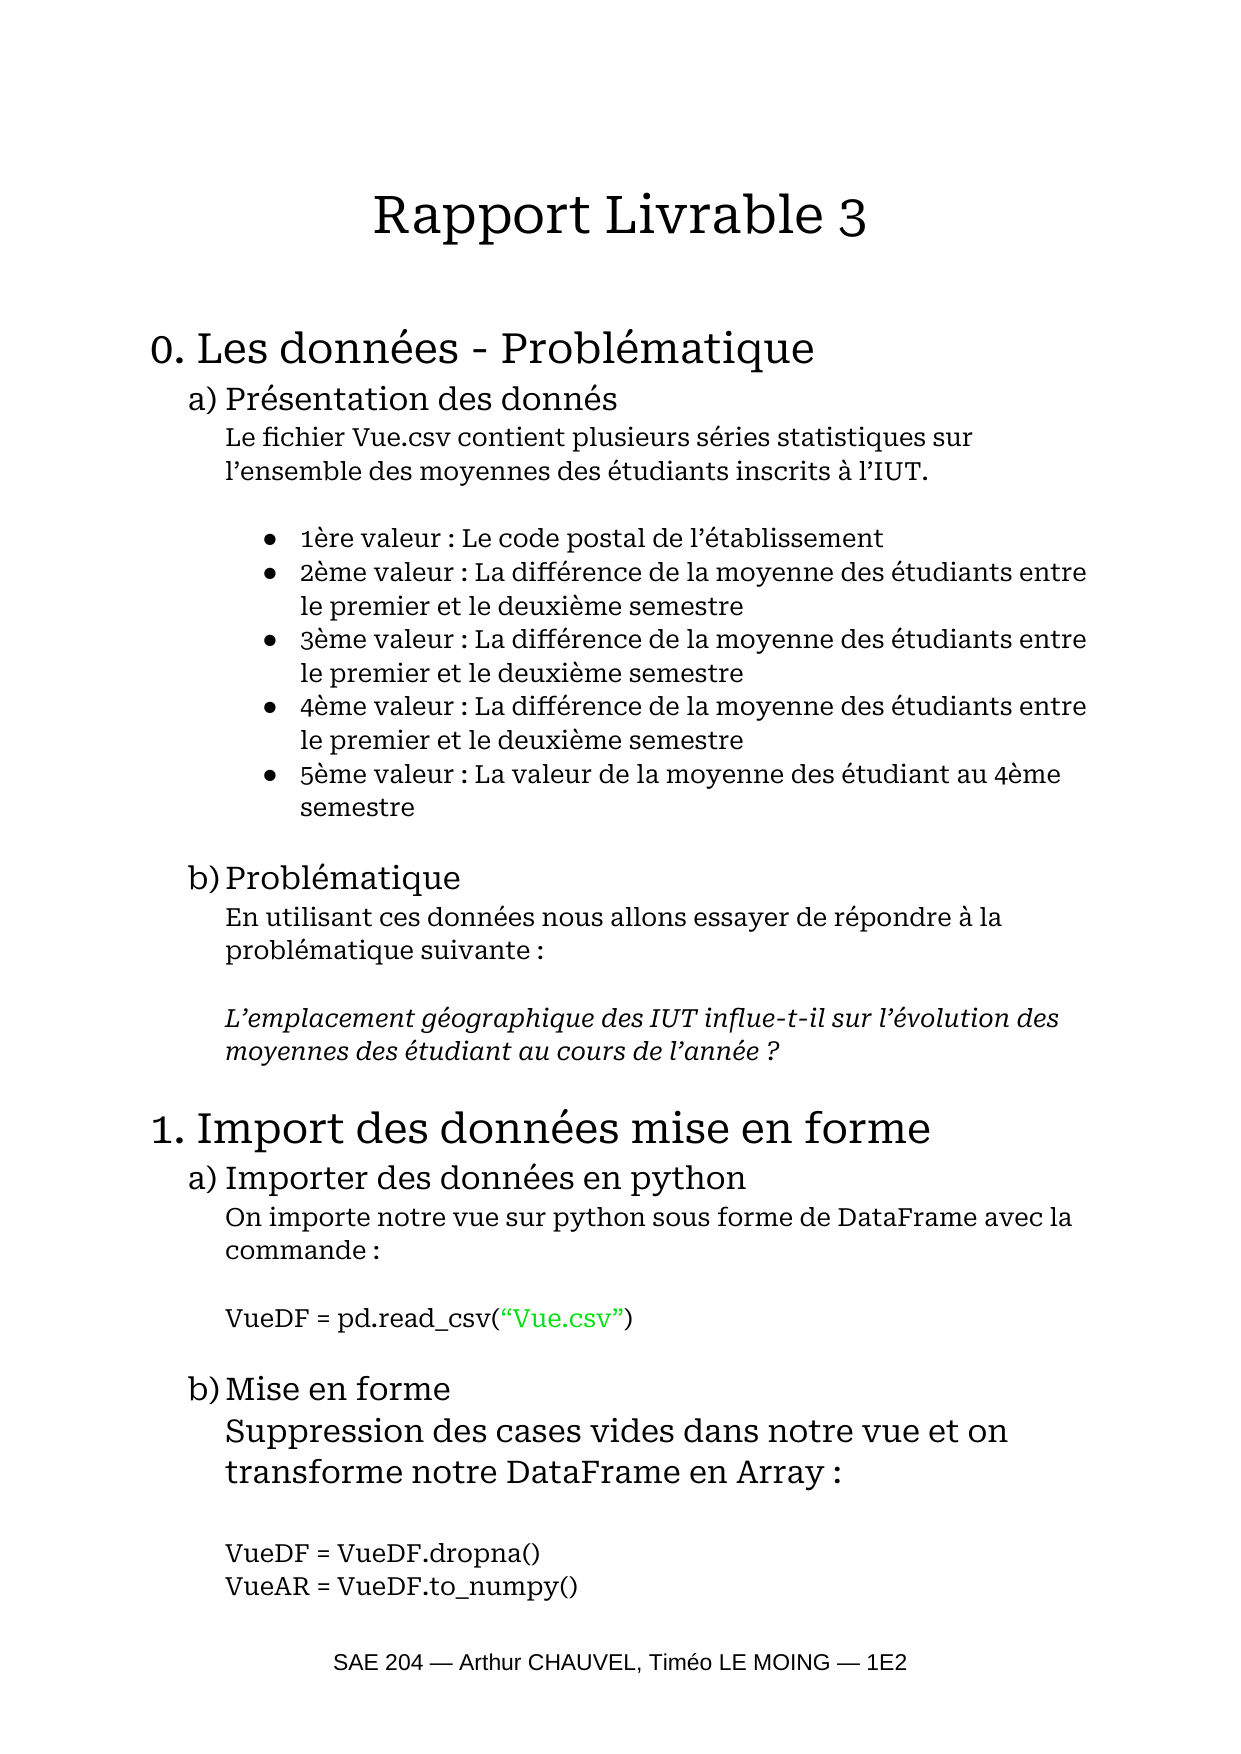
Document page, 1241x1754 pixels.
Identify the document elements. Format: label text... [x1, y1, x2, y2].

list 1ère valeur : Le code postal de l’établissement [262, 524, 1090, 554]
list 2ème valeur : La différence de la moyenne des étudiants entre le premier et le deuxième semestre [262, 558, 1090, 621]
text On importe notre vue sur python sous forme de DataFrame avec la commande : [225, 1203, 1090, 1266]
text Le fichier Vue.csv contient plusieurs séries statistiques sur l’ensemble des moyennes des étudiants inscrits à l’IUT. [225, 423, 1090, 486]
text Rapport Livrable 3 [150, 185, 1090, 246]
list 3ème valeur : La différence de la moyenne des étudiants entre le premier et le deuxième semestre [262, 625, 1090, 688]
text Suppression des cases vides dans notre vue et on transforme notre DataFrame en Array : [225, 1413, 1090, 1492]
list Présentation des donnés [187, 381, 1090, 418]
text L’emplacement géographique des IUT influe-t-il sur l’évolution des moyennes des étudiant au cours de l’année ? [225, 1004, 1090, 1067]
list Mise en forme [187, 1371, 1090, 1408]
text 0. Les données - Problématique [150, 325, 1090, 374]
list Problématique [187, 861, 1090, 897]
text 1. Import des données mise en forme [150, 1105, 1090, 1153]
list 5ème valeur : La valeur de la moyenne des étudiant au 4ème semestre [262, 760, 1090, 823]
text VueDF = VueDF.dropna() [225, 1539, 1090, 1568]
text En utilisant ces données nous allons essayer de répondre à la problématique suivante : [225, 903, 1090, 966]
list 4ème valeur : La différence de la moyenne des étudiants entre le premier et le deuxième semestre [262, 693, 1090, 756]
list Importer des données en python [187, 1161, 1090, 1197]
text VueDF = pd.read_csv(“Vue.csv”) [225, 1304, 1090, 1333]
text VueAR = VueDF.to_numpy() [225, 1573, 1090, 1602]
